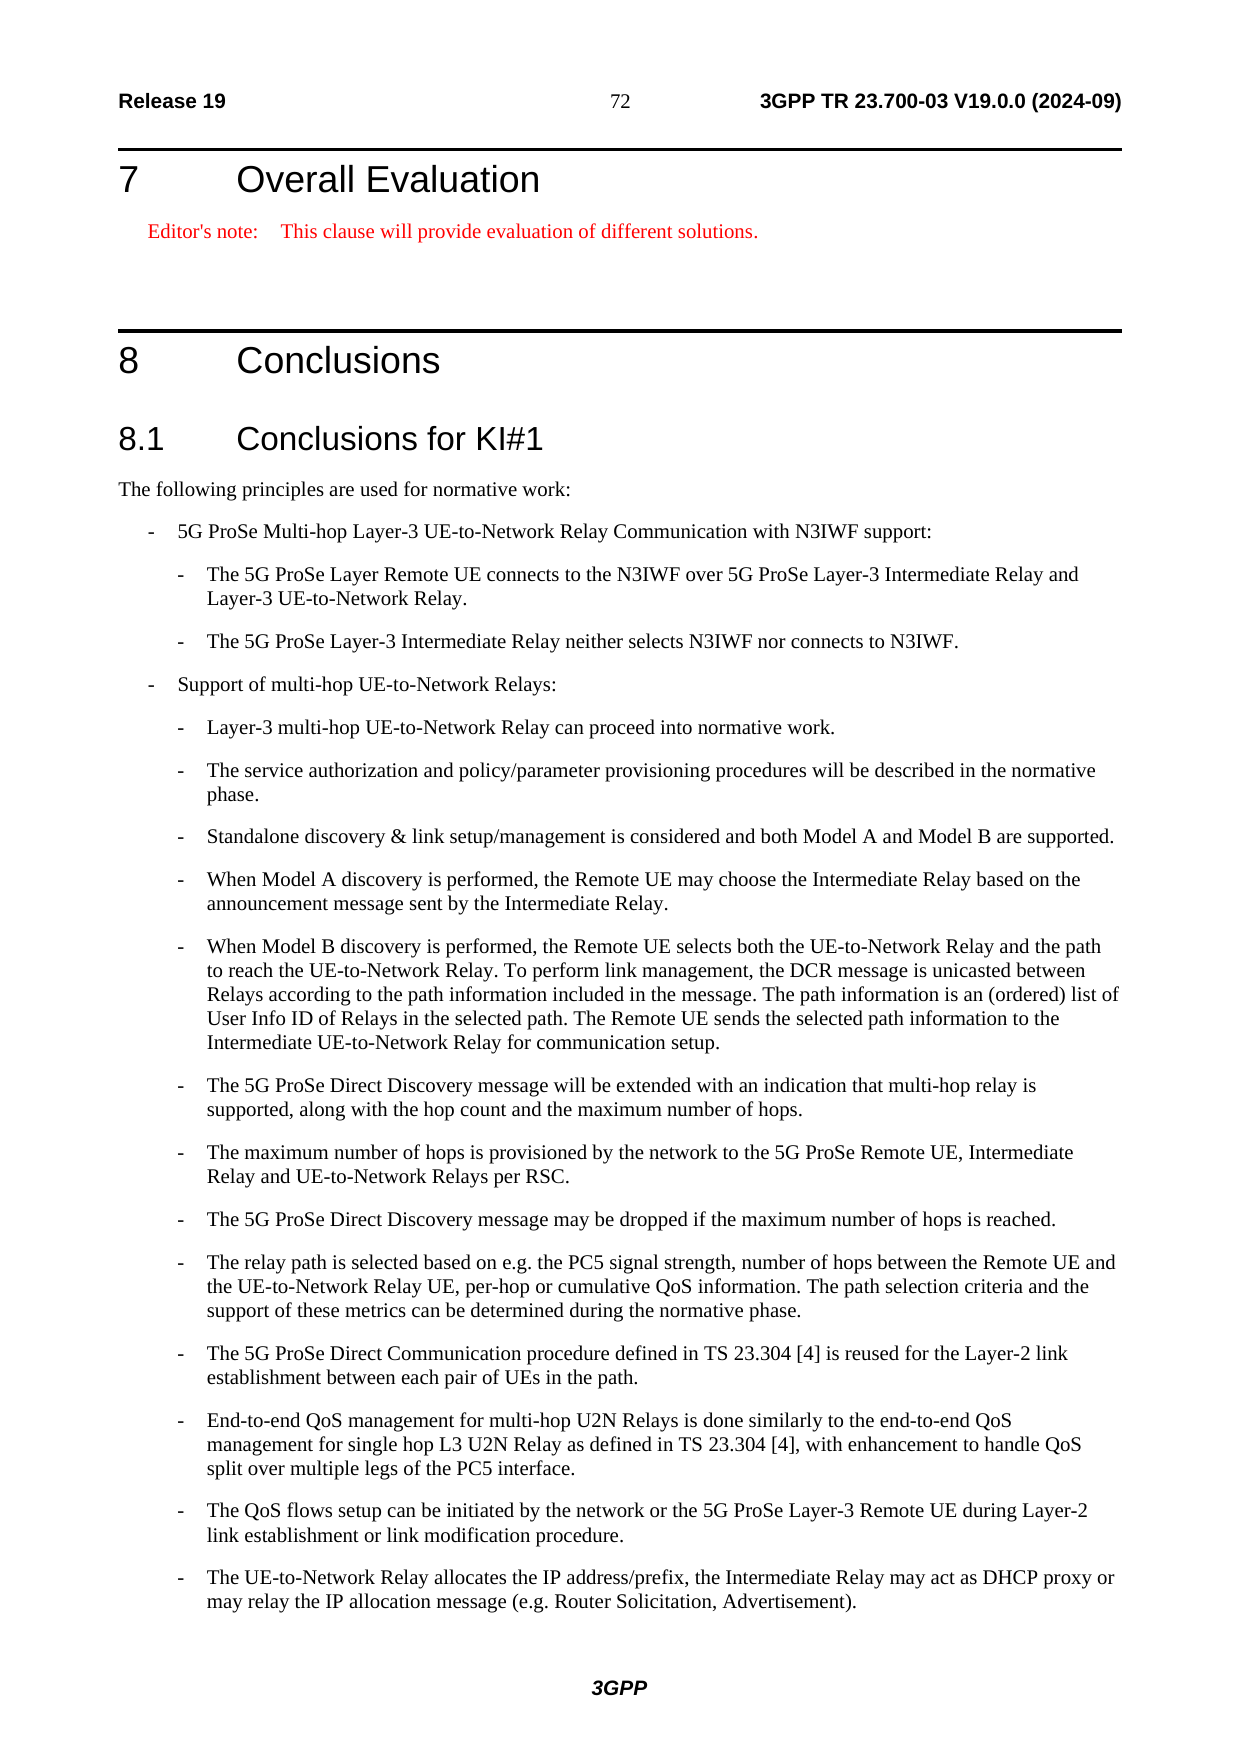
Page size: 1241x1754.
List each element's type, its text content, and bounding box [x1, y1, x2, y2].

text - The 5G ProSe Layer-3 Intermediate Relay neither selects N3IWF nor connects to N3IWF. [177, 629, 1122, 653]
text - End-to-end QoS management for multi-hop U2N Relays is done similarly to the end-to-end QoS management for single hop L3 U2N Relay as defined in TS 23.304 [4], with enhancement to handle QoS split over multiple legs of the PC5 interface. [177, 1407, 1122, 1480]
text - 5G ProSe Multi-hop Layer-3 UE-to-Network Relay Communication with N3IWF support: [148, 519, 1122, 543]
text - Standalone discovery & link setup/management is considered and both Model A and Model B are supported. [177, 824, 1122, 848]
text - The maximum number of hops is provisioned by the network to the 5G ProSe Remote UE, Intermediate Relay and UE-to-Network Relays per RSC. [177, 1140, 1122, 1188]
text - Support of multi-hop UE-to-Network Relays: [148, 672, 1122, 696]
text - When Model B discovery is performed, the Remote UE selects both the UE-to-Network Relay and the path to reach the UE-to-Network Relay. To perform link management, the DCR message is unicasted between Relays according to the path information included in the message. The path information is an (ordered) list of User Info ID of Relays in the selected path. The Remote UE sends the selected path information to the Intermediate UE-to-Network Relay for communication setup. [177, 934, 1122, 1054]
text - When Model A discovery is performed, the Remote UE may choose the Intermediate Relay based on the announcement message sent by the Intermediate Relay. [177, 867, 1122, 915]
text - The 5G ProSe Direct Discovery message may be dropped if the maximum number of hops is reached. [177, 1207, 1122, 1231]
subtitle 8 Conclusions [118, 333, 1122, 382]
text - The QoS flows setup can be initiated by the network or the 5G ProSe Layer-3 Remote UE during Layer-2 link establishment or link modification procedure. [177, 1498, 1122, 1547]
subtitle 8.1 Conclusions for KI#1 [118, 419, 1122, 458]
text - The 5G ProSe Direct Communication procedure defined in TS 23.304 [4] is reused for the Layer-2 link establishment between each pair of UEs in the path. [177, 1341, 1122, 1389]
text - Layer-3 multi-hop UE-to-Network Relay can proceed into normative work. [177, 715, 1122, 739]
text - The 5G ProSe Direct Discovery message will be extended with an indication that multi-hop relay is supported, along with the hop count and the maximum number of hops. [177, 1073, 1122, 1121]
text The following principles are used for normative work: [118, 477, 1122, 501]
text - The relay path is selected based on e.g. the PC5 signal strength, number of hops between the Remote UE and the UE-to-Network Relay UE, per-hop or cumulative QoS information. The path selection criteria and the support of these metrics can be determined during the normative phase. [177, 1250, 1122, 1322]
text - The UE-to-Network Relay allocates the IP address/prefix, the Intermediate Relay may act as DHCP proxy or may relay the IP allocation message (e.g. Router Solicitation, Advertisement). [177, 1565, 1122, 1613]
text - The service authorization and policy/parameter provisioning procedures will be described in the normative phase. [177, 757, 1122, 806]
subtitle 7 Overall Evaluation [118, 151, 1122, 200]
text Editor's note: This clause will provide evaluation of different solutions. [147, 219, 1122, 243]
text - The 5G ProSe Layer Remote UE connects to the N3IWF over 5G ProSe Layer-3 Intermediate Relay and Layer-3 UE-to-Network Relay. [177, 562, 1122, 610]
